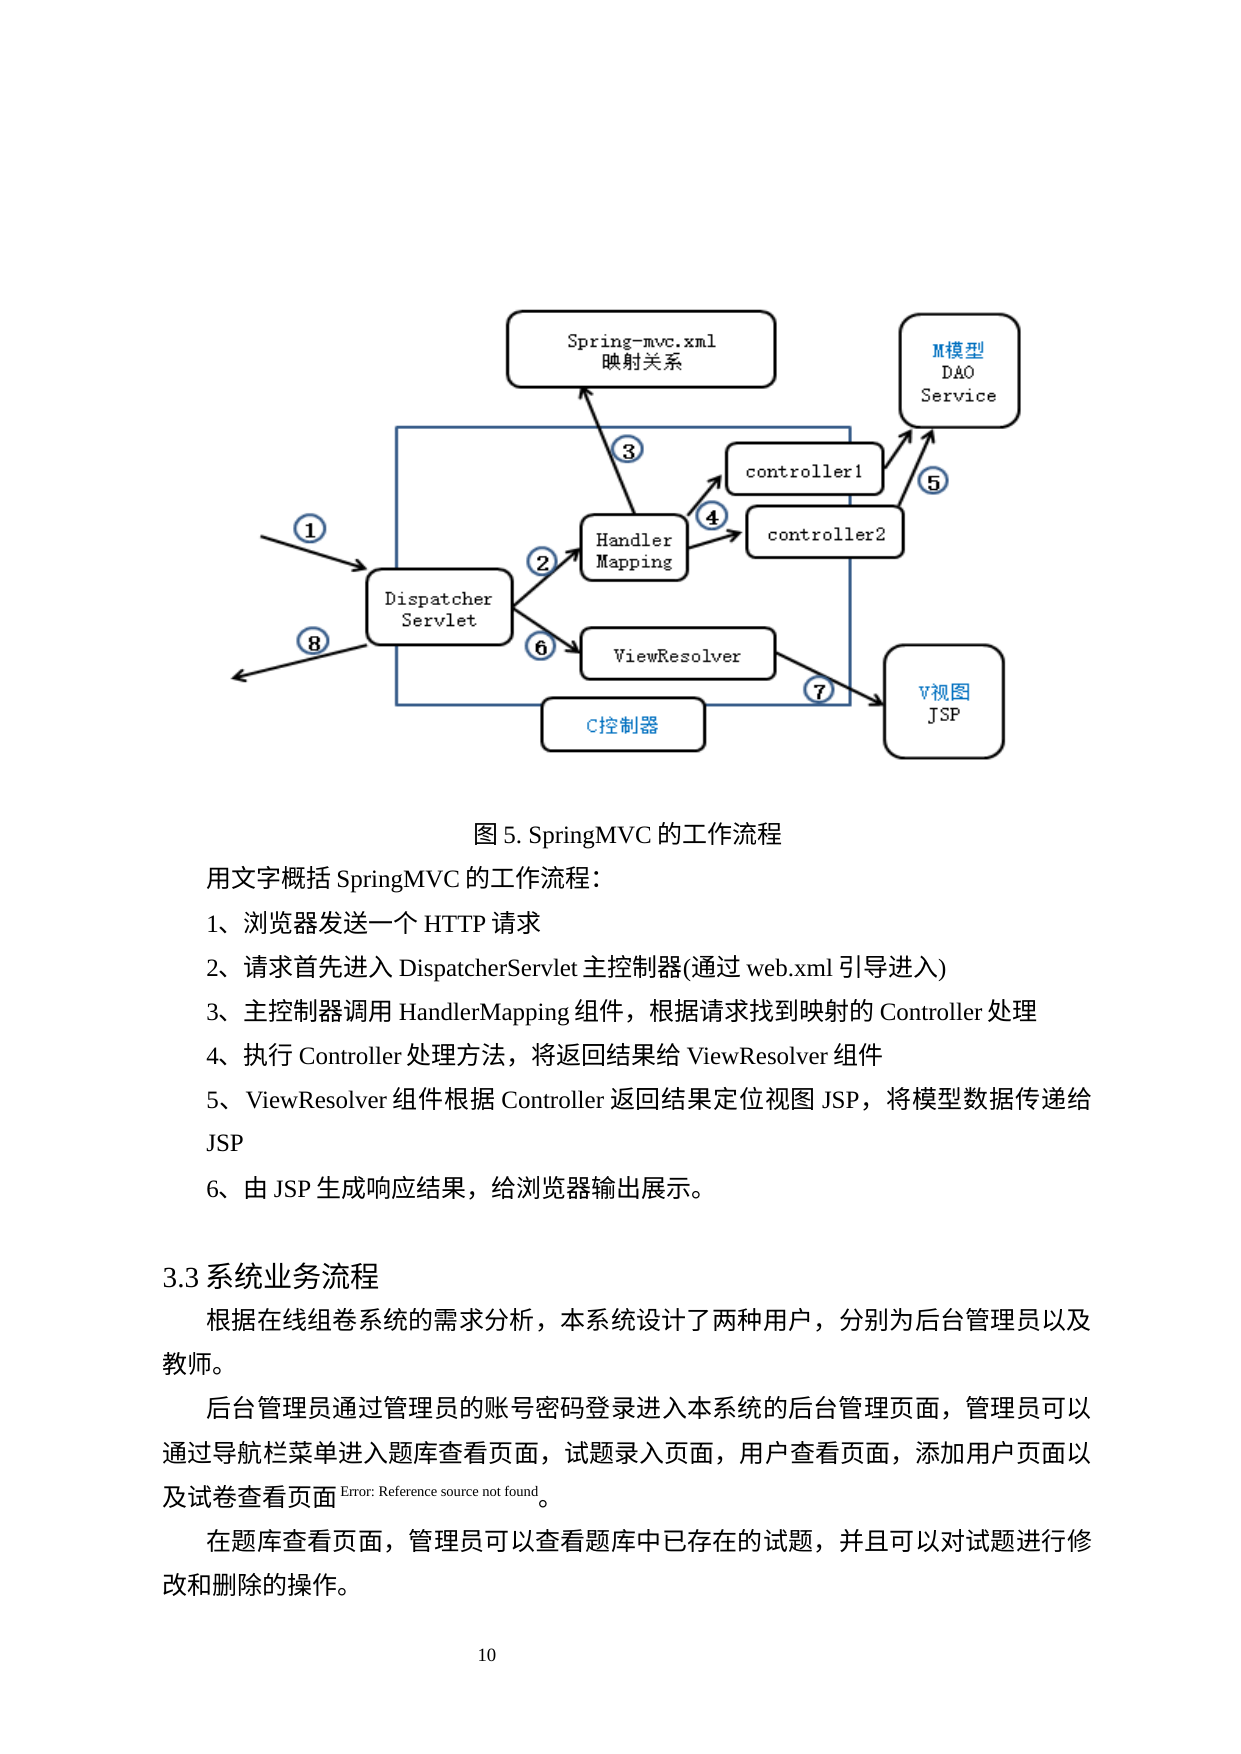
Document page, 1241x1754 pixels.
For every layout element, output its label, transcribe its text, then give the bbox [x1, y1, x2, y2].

text 3、主控制器调用HandlerMapping组件，根据请求找到映射的Controller处理 [206, 987, 1092, 1032]
text 1、浏览器发送一个HTTP请求 [162, 899, 1092, 943]
text 6、由JSP生成响应结果，给浏览器输出展示。 [206, 1164, 1092, 1208]
text 2、请求首先进入DispatcherServlet主控制器(通过web.xml引导进入) [206, 943, 1092, 987]
subtitle 3.3系统业务流程 [162, 1252, 1092, 1297]
text 4、执行Controller处理方法，将返回结果给ViewResolver组件 [206, 1032, 1092, 1076]
picture [206, 280, 1049, 804]
text 用文字概括SpringMVC的工作流程： [162, 855, 1092, 899]
text 图5. SpringMVC的工作流程 [162, 811, 1092, 855]
text 根据在线组卷系统的需求分析，本系统设计了两种用户，分别为后台管理员以及教师。 [162, 1297, 1092, 1385]
text 5、ViewResolver组件根据Controller返回结果定位视图JSP，将模型数据传递给JSP [206, 1076, 1092, 1164]
text 在题库查看页面，管理员可以查看题库中已存在的试题，并且可以对试题进行修改和删除的操作。 [162, 1517, 1092, 1606]
